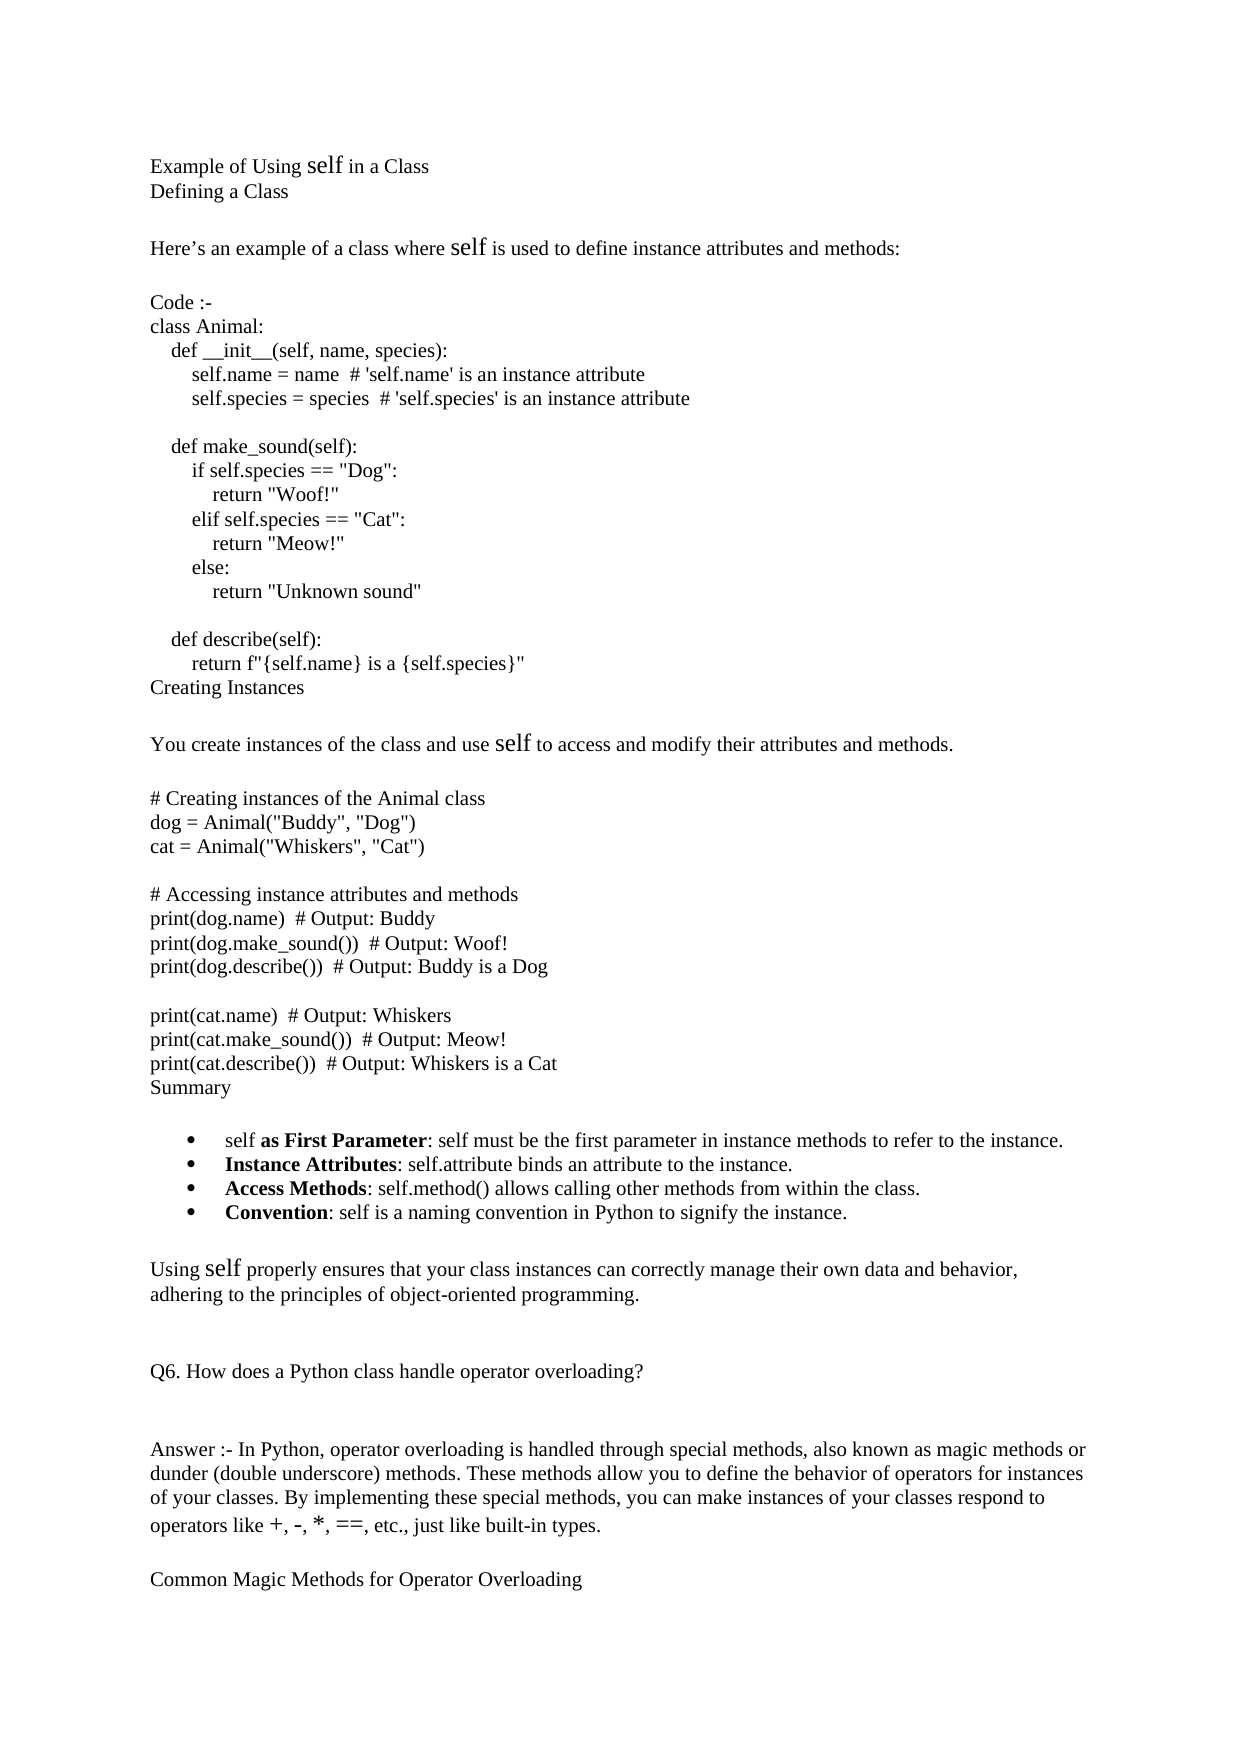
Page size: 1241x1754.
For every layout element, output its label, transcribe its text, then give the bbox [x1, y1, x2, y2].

text dog = Animal("Buddy", "Dog") [150, 810, 1090, 834]
text print(dog.describe()) # Output: Buddy is a Dog [150, 954, 1090, 978]
text class Animal: [150, 314, 1090, 338]
subtitle Common Magic Methods for Operator Overloading [150, 1567, 1090, 1591]
text You create instances of the class and use self to access and modify their attributes and methods. [150, 728, 1090, 757]
subtitle Example of Using self in a Class [150, 150, 1090, 179]
text print(dog.name) # Output: Buddy [150, 906, 1090, 930]
subtitle Creating Instances [150, 675, 1090, 699]
text Answer :- In Python, operator overloading is handled through special methods, also known as magic methods or dunder (double underscore) methods. These methods allow you to define the behavior of operators for instances of your classes. By implementing these special methods, you can make instances of your classes respond to operators like +, -, *, ==, etc., just like built-in types. [150, 1437, 1090, 1538]
text Code :- [150, 290, 1090, 314]
text cat = Animal("Whiskers", "Cat") [150, 834, 1090, 858]
text print(dog.make_sound()) # Output: Woof! [150, 930, 1090, 954]
text print(cat.make_sound()) # Output: Meow! [150, 1027, 1090, 1051]
text # Accessing instance attributes and methods [150, 882, 1090, 906]
list self as First Parameter: self must be the first parameter in instance methods to refer to the instance. [187, 1128, 1090, 1152]
text def describe(self): [150, 627, 1090, 651]
list Instance Attributes: self.attribute binds an attribute to the instance. [187, 1152, 1090, 1176]
text print(cat.name) # Output: Whiskers [150, 1003, 1090, 1027]
subtitle Defining a Class [150, 179, 1090, 203]
text def __init__(self, name, species): [150, 338, 1090, 362]
text # Creating instances of the Animal class [150, 786, 1090, 810]
text self.name = name # 'self.name' is an instance attribute [150, 362, 1090, 386]
text Using self properly ensures that your class instances can correctly manage their own data and behavior, adhering to the principles of object-oriented programming. [150, 1253, 1090, 1306]
text Q6. How does a Python class handle operator overloading? [150, 1359, 1090, 1383]
text self.species = species # 'self.species' is an instance attribute [150, 386, 1090, 410]
text return "Unknown sound" [150, 579, 1090, 603]
list Access Methods: self.method() allows calling other methods from within the class. [187, 1176, 1090, 1200]
text def make_sound(self): [150, 434, 1090, 458]
text Here’s an example of a class where self is used to define instance attributes and methods: [150, 232, 1090, 261]
text else: [150, 554, 1090, 579]
text return f"{self.name} is a {self.species}" [150, 651, 1090, 675]
subtitle Summary [150, 1075, 1090, 1099]
text if self.species == "Dog": [150, 458, 1090, 482]
text return "Woof!" [150, 482, 1090, 506]
text return "Meow!" [150, 531, 1090, 554]
list Convention: self is a naming convention in Python to signify the instance. [187, 1200, 1090, 1224]
text elif self.species == "Cat": [150, 506, 1090, 531]
text print(cat.describe()) # Output: Whiskers is a Cat [150, 1051, 1090, 1075]
